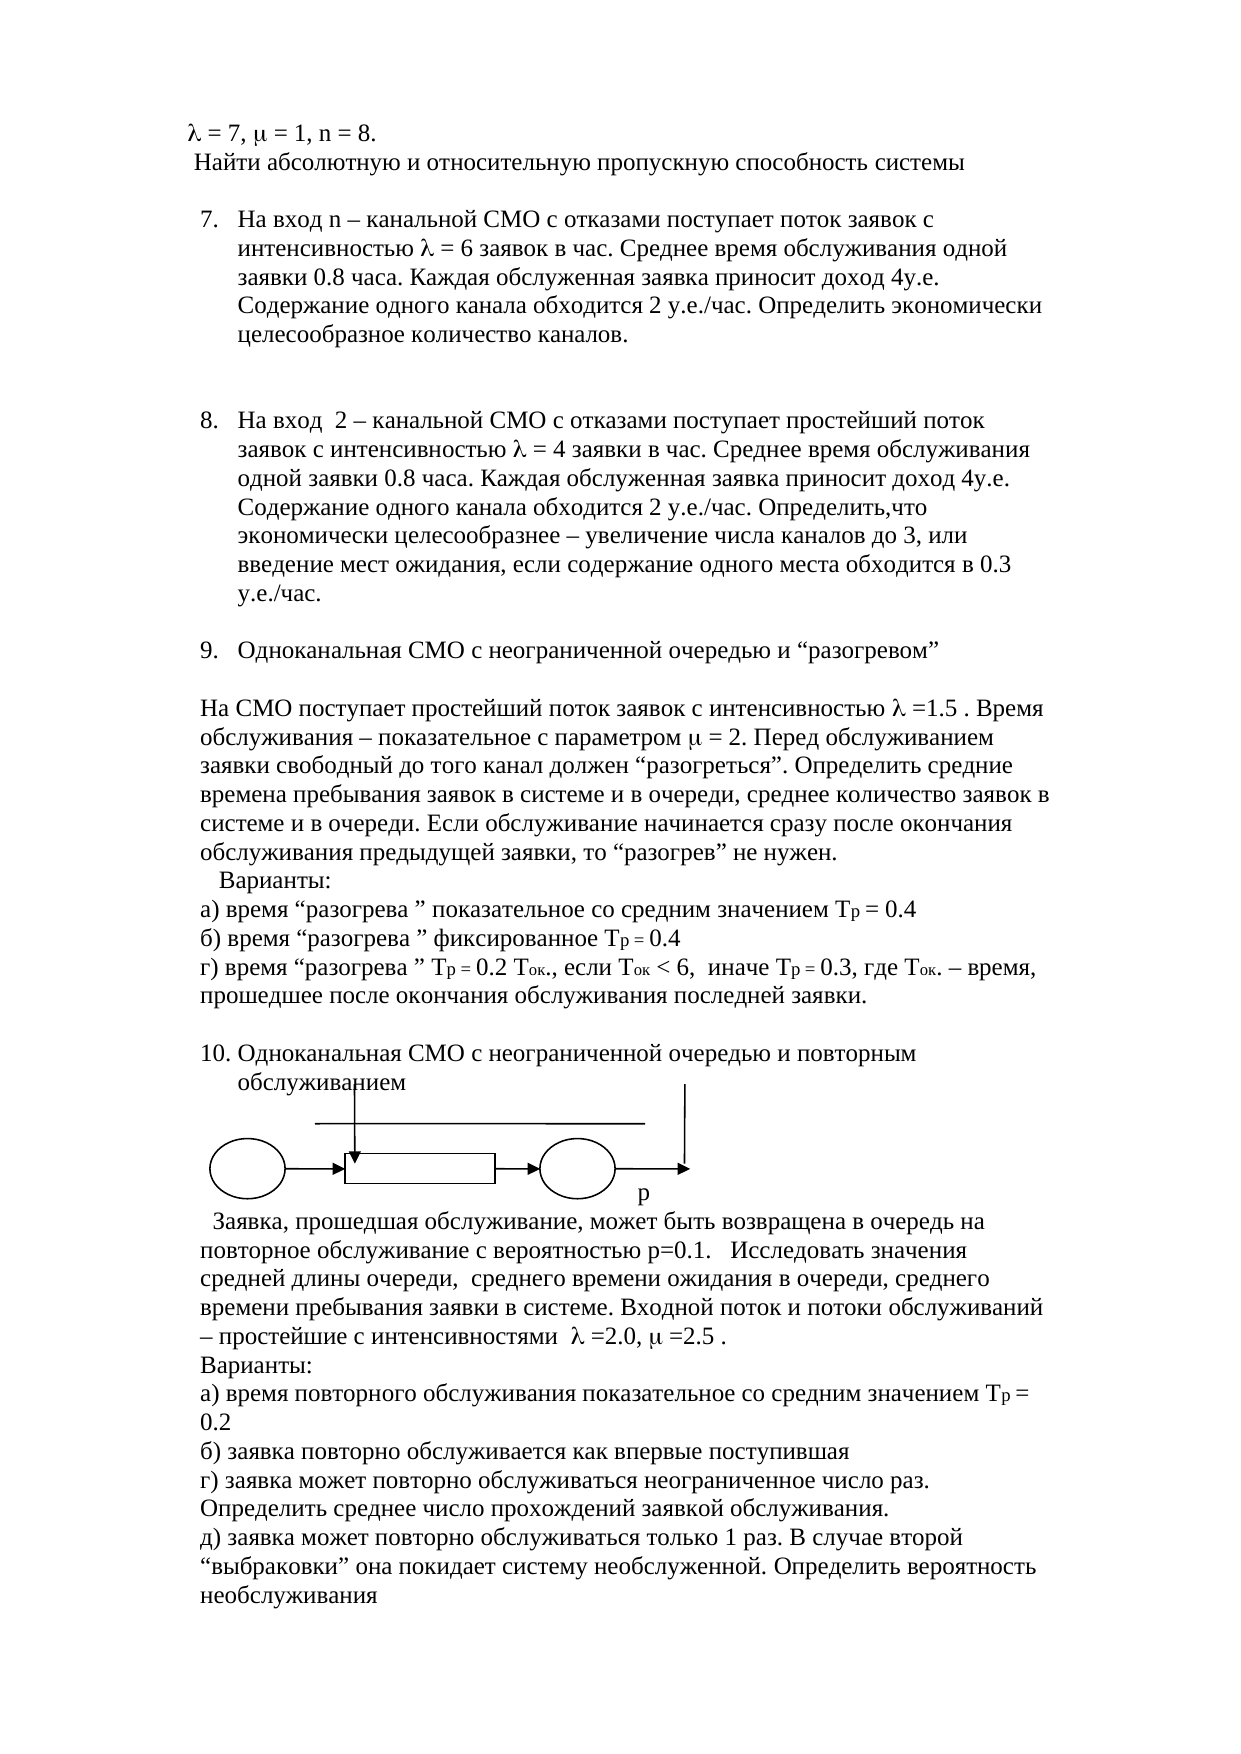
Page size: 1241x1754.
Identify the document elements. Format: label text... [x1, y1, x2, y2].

text г) заявка может повторно обслуживаться неограниченное число раз. Определить среднее число прохождений заявкой обслуживания. [200, 1465, 1053, 1522]
list На вход n – канальной СМО с отказами поступает поток заявок с интенсивностью  = 6 заявок в час. Среднее время обслуживания одной заявки 0.8 часа. Каждая обслуженная заявка приносит доход 4у.е. Содержание одного канала обходится 2 у.е./час. Определить экономически целесообразное количество каналов. [200, 204, 1053, 348]
list Одноканальная СМО с неограниченной очередью и “разогревом” [200, 636, 1053, 664]
text  = 7,  = 1, n = 8. [187, 118, 1053, 147]
text а) время повторного обслуживания показательное со средним значением Тр = 0.2 [200, 1378, 1053, 1436]
text Заявка, прошедшая обслуживание, может быть возвращена в очередь на повторное обслуживание с вероятностью р=0.1. Исследовать значения средней длины очереди, среднего времени ожидания в очереди, среднего времени пребывания заявки в системе. Входной поток и потоки обслуживаний – простейшие с интенсивностями  =2.0,  =2.5 . [200, 1206, 1053, 1350]
text б) заявка повторно обслуживается как впервые поступившая [200, 1436, 1053, 1465]
text Варианты: [200, 866, 1053, 894]
list Одноканальная СМО с неограниченной очередью и повторным обслуживанием [200, 1038, 1053, 1096]
text Найти абсолютную и относительную пропускную способность cистемы [187, 147, 1053, 176]
text Варианты: [200, 1350, 1053, 1378]
list На вход 2 – канальной СМО с отказами поступает простейший поток заявок с интенсивностью  = 4 заявки в час. Среднее время обслуживания одной заявки 0.8 часа. Каждая обслуженная заявка приносит доход 4у.е. Содержание одного канала обходится 2 у.е./час. Определить,что экономически целесообразнее – увеличение числа каналов до 3, или [200, 406, 1053, 549]
text введение мест ожидания, если содержание одного места обходится в 0.3 у.е./час. [237, 549, 1053, 607]
text д) заявка может повторно обслуживаться только 1 раз. В случае второй “выбраковки” она покидает систему необслуженной. Определить вероятность необслуживания [200, 1522, 1053, 1608]
text а) время “разогрева ” показательное со средним значением Тр = 0.4 [200, 894, 1053, 923]
text р [200, 1177, 1053, 1206]
text г) время “разогрева ” Тр = 0.2 Ток., если Ток < 6, иначе Тр = 0.3, где Ток. – время, прошедшее после окончания обслуживания последней заявки. [200, 952, 1053, 1009]
text На СМО поступает простейший поток заявок с интенсивностью  =1.5 . Время обслуживания – показательное с параметром  = 2. Перед обслуживанием заявки свободный до того канал должен “разогреться”. Определить средние времена пребывания заявок в системе и в очереди, среднее количество заявок в системе и в очереди. Если обслуживание начинается сразу после окончания обслуживания предыдущей заявки, то “разогрев” не нужен. [200, 693, 1053, 866]
text б) время “разогрева ” фиксированное Тр = 0.4 [200, 923, 1053, 952]
